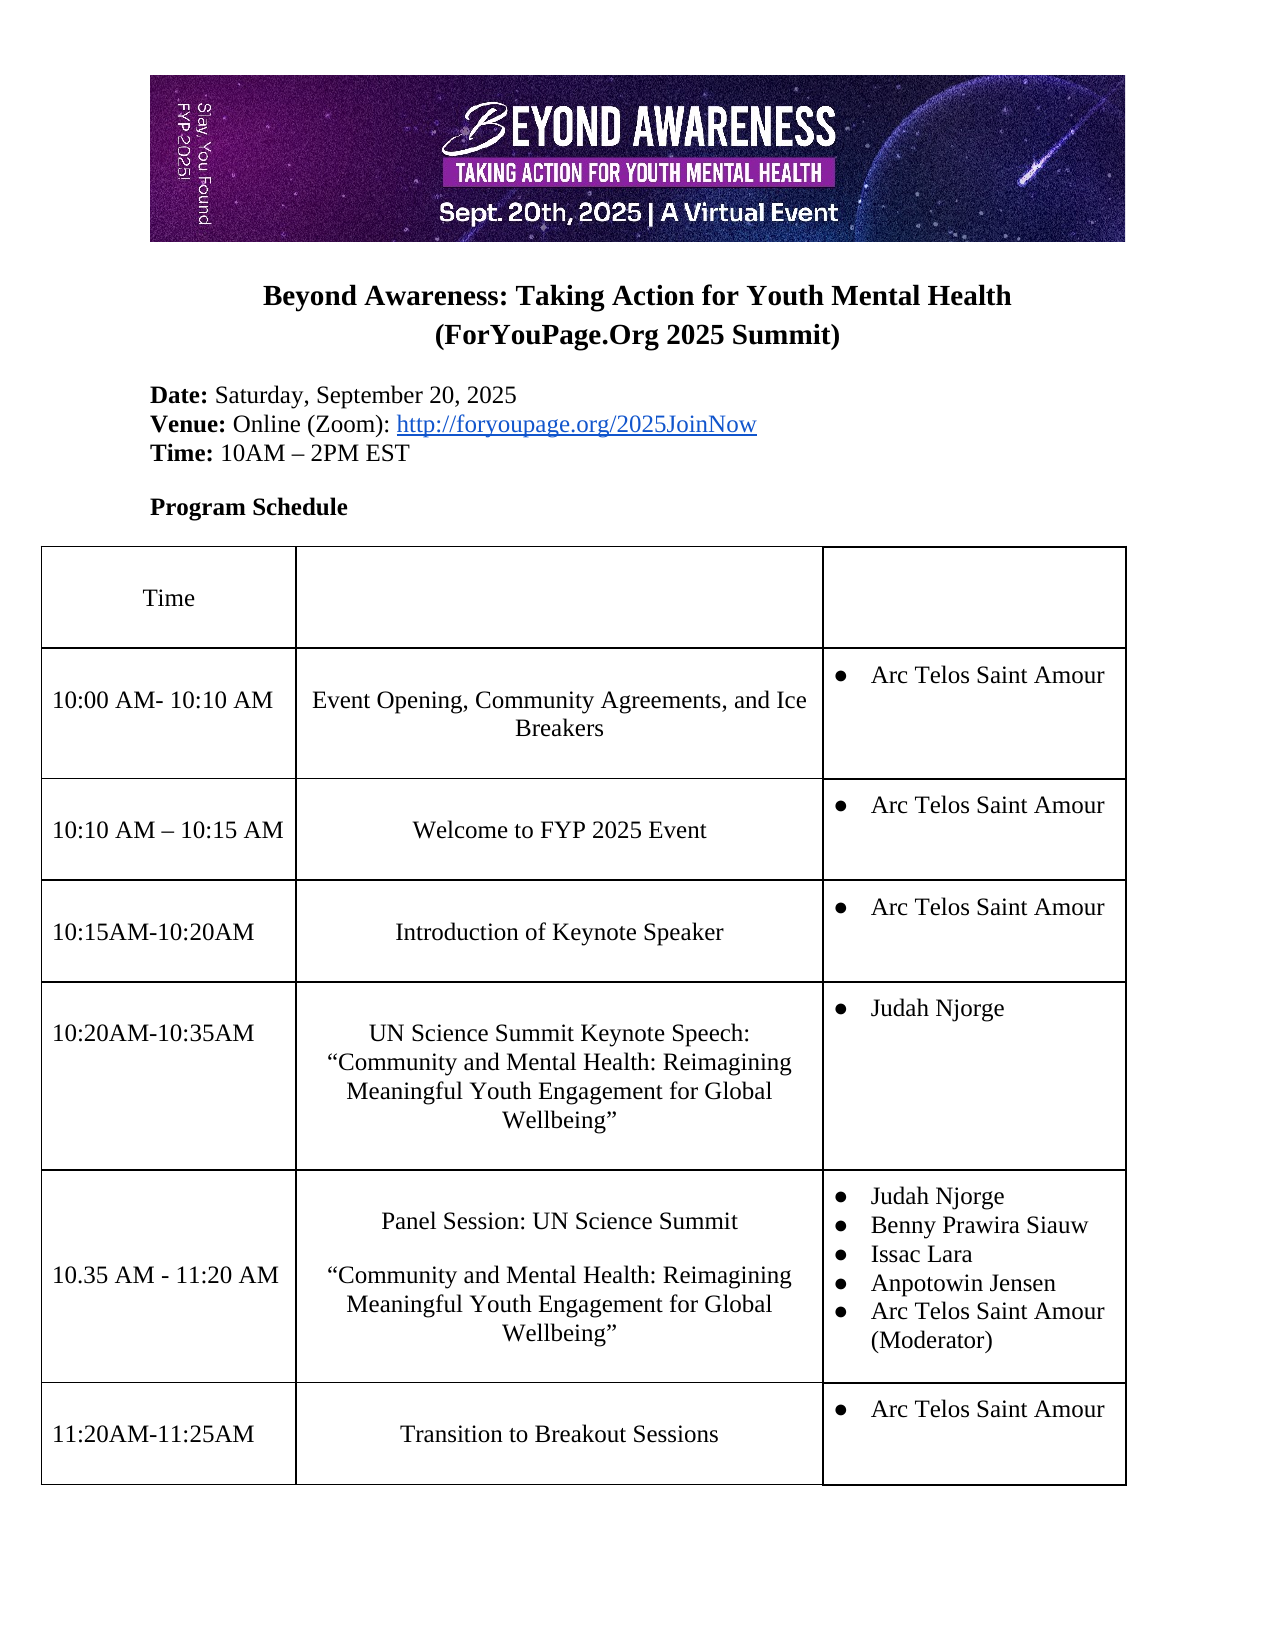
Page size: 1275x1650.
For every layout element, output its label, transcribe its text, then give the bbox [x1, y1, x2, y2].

table_cell Arc Telos Saint Amour [824, 780, 1125, 879]
table_cell Judah Njorge [824, 983, 1125, 1169]
table_cell 10:00 AM- 10:10 AM [42, 649, 295, 778]
table_cell Welcome to FYP 2025 Event [297, 779, 822, 879]
text Program Schedule [150, 492, 1125, 521]
text Date: Saturday, September 20, 2025 Venue: Online (Zoom): http://foryoupage.org/2025JoinNow Time: 10AM – 2PM EST [150, 381, 1125, 467]
table_cell UN Science Summit Keynote Speech: “Community and Mental Health: Reimagining Meaningful Youth Engagement for Global Wellbeing” [297, 983, 822, 1169]
table_header [297, 547, 822, 647]
table_cell 10:15AM-10:20AM [42, 881, 295, 981]
table_cell Arc Telos Saint Amour [824, 1384, 1125, 1483]
picture [150, 75, 1125, 242]
table_header Time [42, 547, 295, 647]
table_cell 11:20AM-11:25AM [42, 1383, 295, 1483]
table_cell 10.35 AM - 11:20 AM [42, 1171, 295, 1382]
table_cell Introduction of Keynote Speaker [297, 881, 822, 981]
table_cell Judah Njorge Benny Prawira Siauw Issac Lara Anpotowin Jensen Arc Telos Saint Amour (Moderator) [824, 1171, 1125, 1382]
table_cell Event Opening, Community Agreements, and Ice Breakers [297, 649, 822, 778]
table_cell 10:10 AM – 10:15 AM [42, 779, 295, 879]
table_cell Transition to Breakout Sessions [297, 1383, 822, 1483]
table_cell 10:20AM-10:35AM [42, 983, 295, 1169]
table_cell Panel Session: UN Science Summit “Community and Mental Health: Reimagining Meaningful Youth Engagement for Global Wellbeing” [297, 1171, 822, 1382]
text (ForYouPage.Org 2025 Summit) [150, 317, 1125, 351]
table_cell Arc Telos Saint Amour [824, 881, 1125, 981]
table_cell Arc Telos Saint Amour [824, 649, 1125, 778]
text Beyond Awareness: Taking Action for Youth Mental Health [150, 278, 1125, 312]
table_header [824, 548, 1125, 647]
